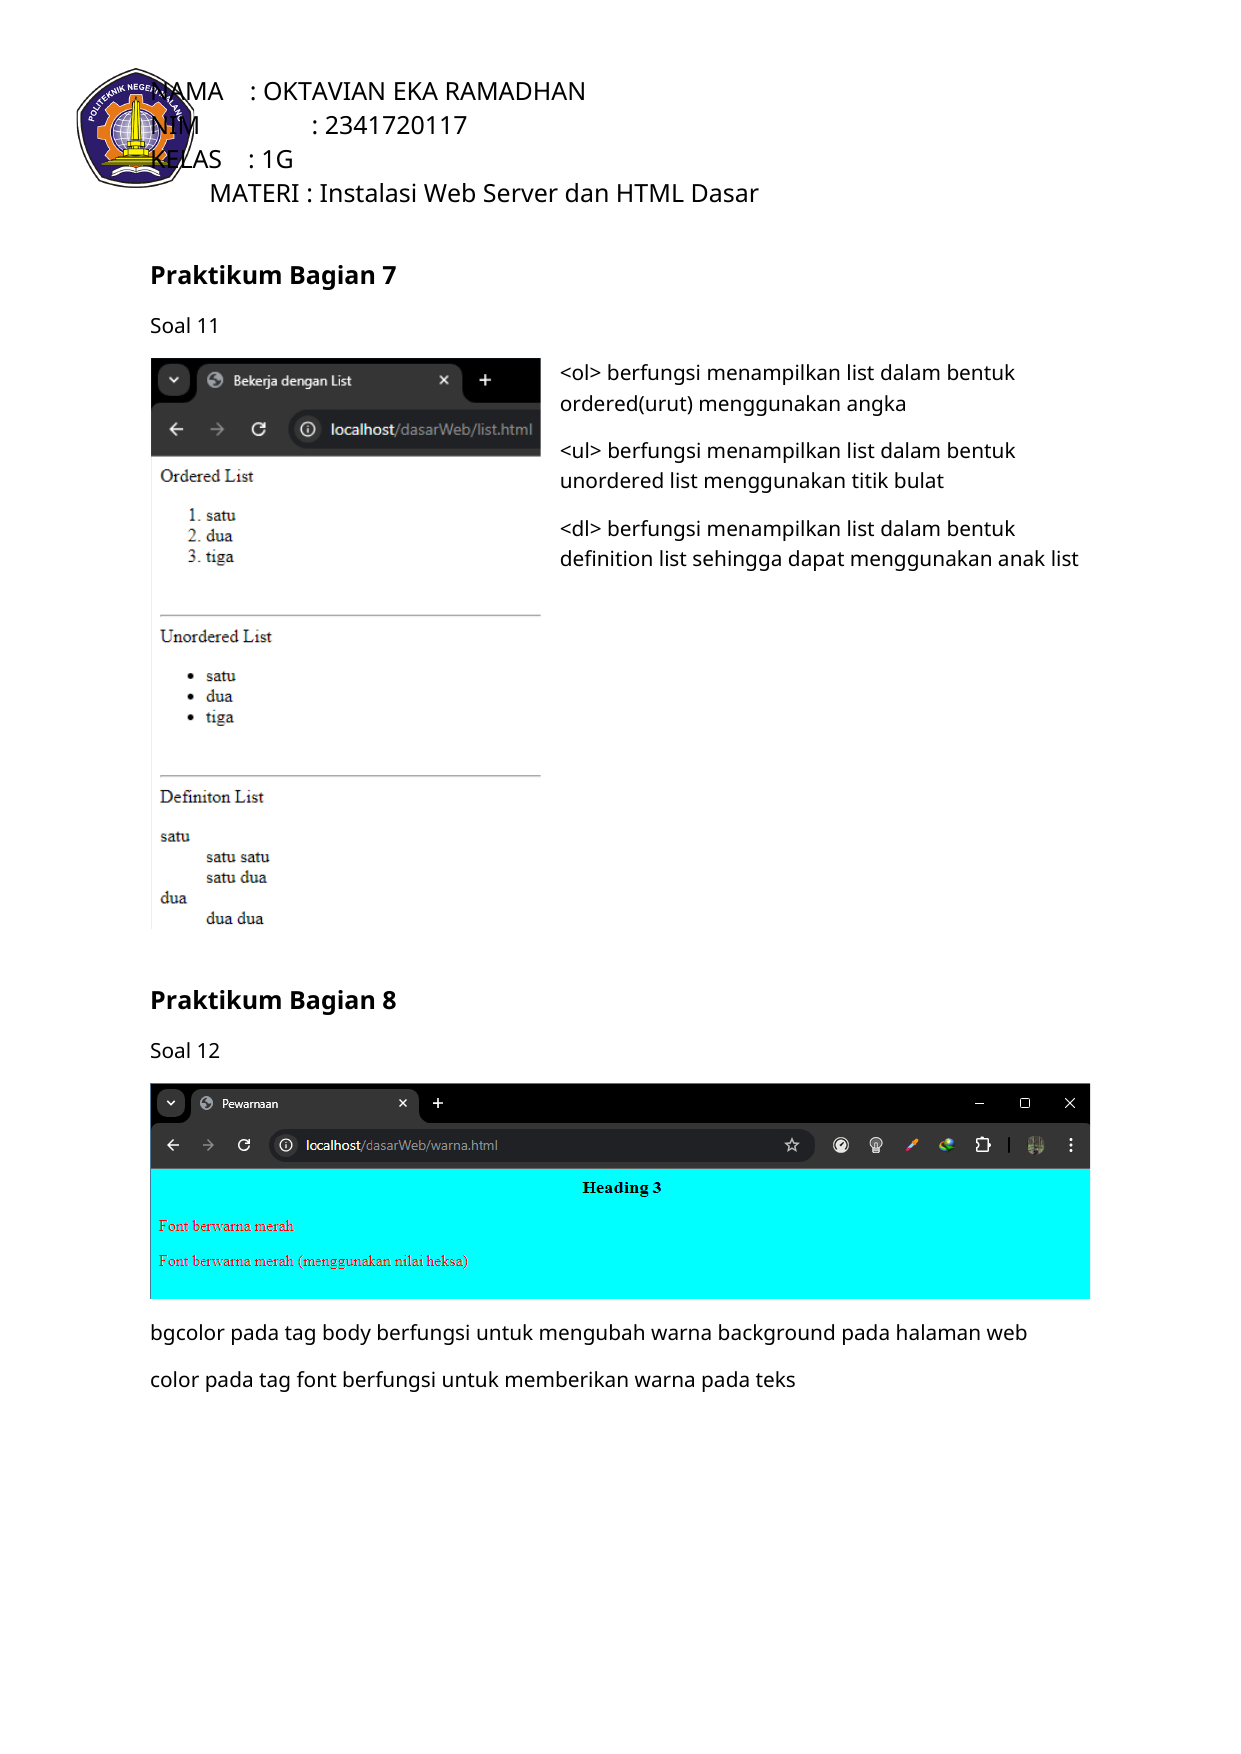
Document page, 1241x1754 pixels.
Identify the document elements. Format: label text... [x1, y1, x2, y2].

picture [150, 1083, 1091, 1299]
text color pada tag font berfungsi untuk memberikan warna pada teks [150, 1365, 1090, 1393]
text Soal 11 [150, 311, 1090, 339]
text Praktikum Bagian 8 [150, 982, 1090, 1016]
text <ol> berfungsi menampilkan list dalam bentuk ordered(urut) menggunakan angka [540, 358, 1090, 417]
text Soal 12 [150, 1036, 1090, 1064]
text <dl> berfungsi menampilkan list dalam bentuk definition list sehingga dapat menggunakan anak list [540, 514, 1090, 573]
picture [76, 68, 195, 188]
text <ul> berfungsi menampilkan list dalam bentuk unordered list menggunakan titik bulat [540, 436, 1090, 495]
text bgcolor pada tag body berfungsi untuk mengubah warna background pada halaman web [150, 1318, 1090, 1346]
picture [150, 358, 540, 926]
text Praktikum Bagian 7 [150, 257, 1090, 291]
